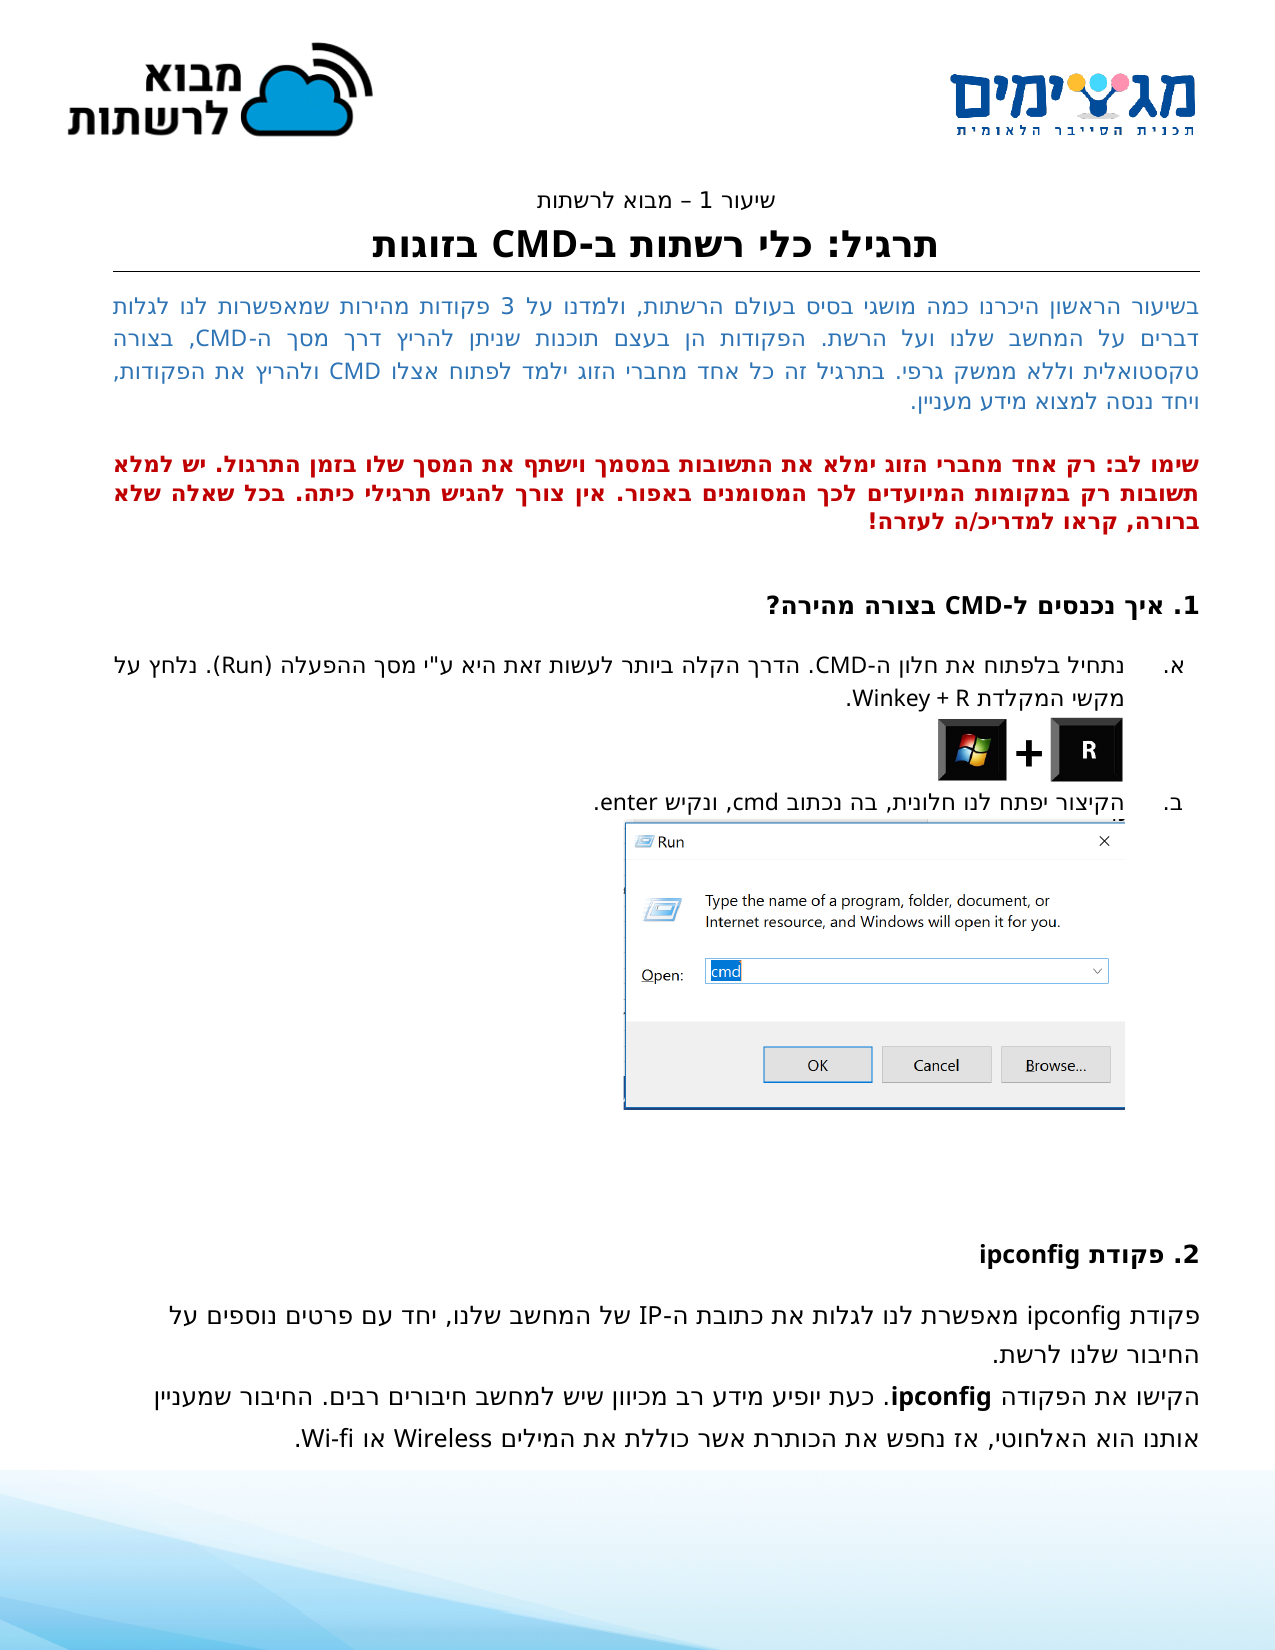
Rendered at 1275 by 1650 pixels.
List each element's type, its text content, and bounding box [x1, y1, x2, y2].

text שימו לב: רק אחד מחברי הזוג ימלא את התשובות במסמך וישתף את המסך שלו בזמן התרגול. יש למלא תשובות רק במקומות המיועדים לכך המסומנים באפור. אין צורך להגיש תרגילי כיתה. בכל שאלה שלא ברורה, קראו למדריכ/ה לעזרה! [112, 451, 1200, 535]
list נתחיל בלפתוח את חלון ה-CMD. הדרך הקלה ביותר לעשות זאת היא ע"י מסך ההפעלה (Run). נלחץ על מקשי המקלדת Winkey + R. [112, 648, 1162, 784]
picture [623, 819, 1125, 1110]
picture [911, 36, 1234, 172]
picture [936, 715, 1125, 784]
text בשיעור הראשון היכרנו כמה מושגי בסיס בעולם הרשתות, ולמדנו על 3 פקודות מהירות שמאפשרות לנו לגלות דברים על המחשב שלנו ועל הרשת. הפקודות הן בעצם תוכנות שניתן להריץ דרך מסך ה-CMD, בצורה טקסטואלית וללא ממשק גרפי. בתרגיל זה כל אחד מחברי הזוג ילמד לפתוח אצלו CMD ולהריץ את הפקודות, ויחד ננסה למצוא מידע מעניין. [112, 293, 1200, 415]
text שיעור 1 – מבוא לרשתות תרגיל: כלי רשתות ב-CMD בזוגות [112, 187, 1200, 272]
picture [0, 1470, 1275, 1650]
picture [56, 39, 379, 147]
text פקודת ipconfig מאפשרת לנו לגלות את כתובת ה-IP של המחשב שלנו, יחד עם פרטים נוספים על החיבור שלנו לרשת. הקישו את הפקודה ipconfig. כעת יופיע מידע רב מכיוון שיש למחשב חיבורים רבים. החיבור שמעניין אותנו הוא האלחוטי, אז נחפש את הכותרת אשר כוללת את המילים Wireless או Wi-fi. [112, 1297, 1200, 1455]
text 1. איך נכנסים ל-CMD בצורה מהירה? [112, 588, 1200, 622]
text 2. פקודת ipconfig [112, 1237, 1200, 1271]
